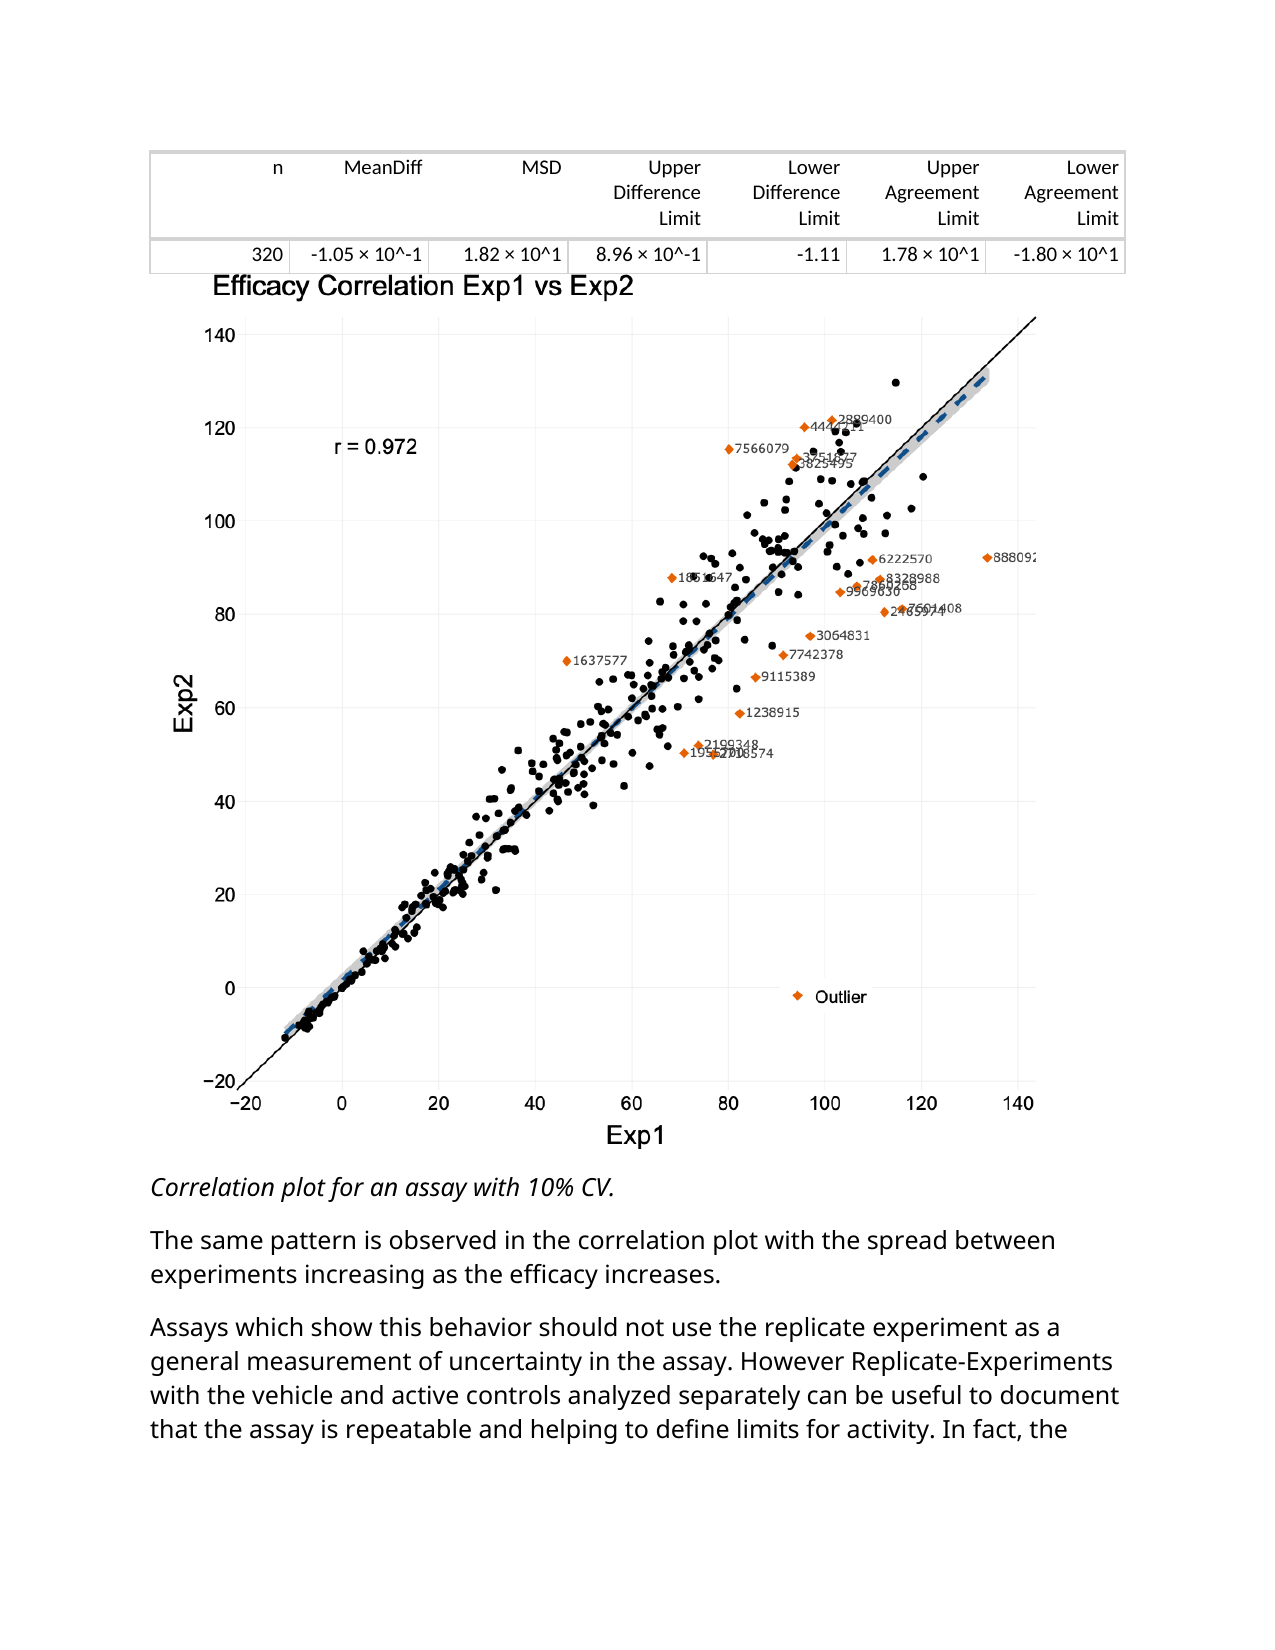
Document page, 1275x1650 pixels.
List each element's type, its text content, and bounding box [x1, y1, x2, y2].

picture [168, 274, 1044, 1149]
text The same pattern is observed in the correlation plot with the spread between experiments increasing as the efficacy increases. [150, 1223, 1125, 1291]
text Correlation plot for an assay with 10% CV. [150, 1170, 1125, 1204]
